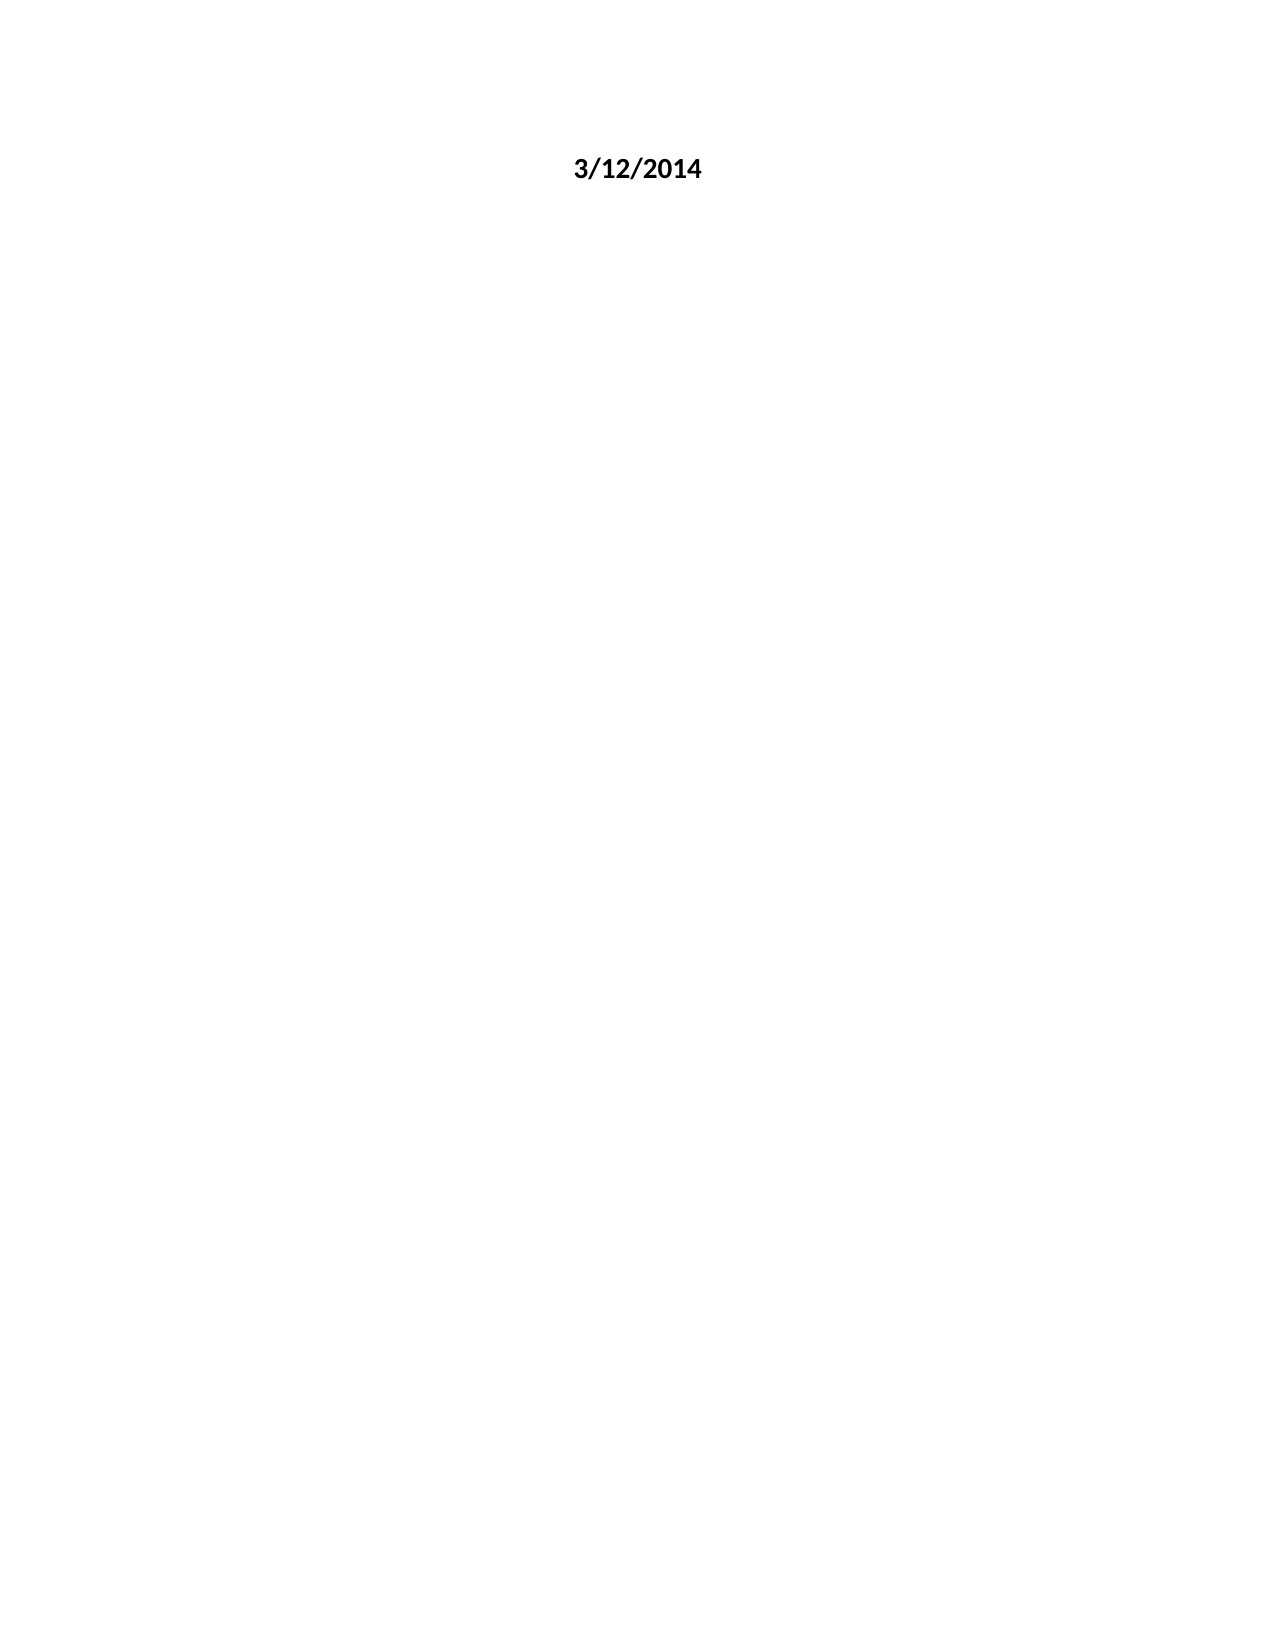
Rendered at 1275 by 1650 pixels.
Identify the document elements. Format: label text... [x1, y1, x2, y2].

text 3/12/2014 [150, 150, 1125, 186]
